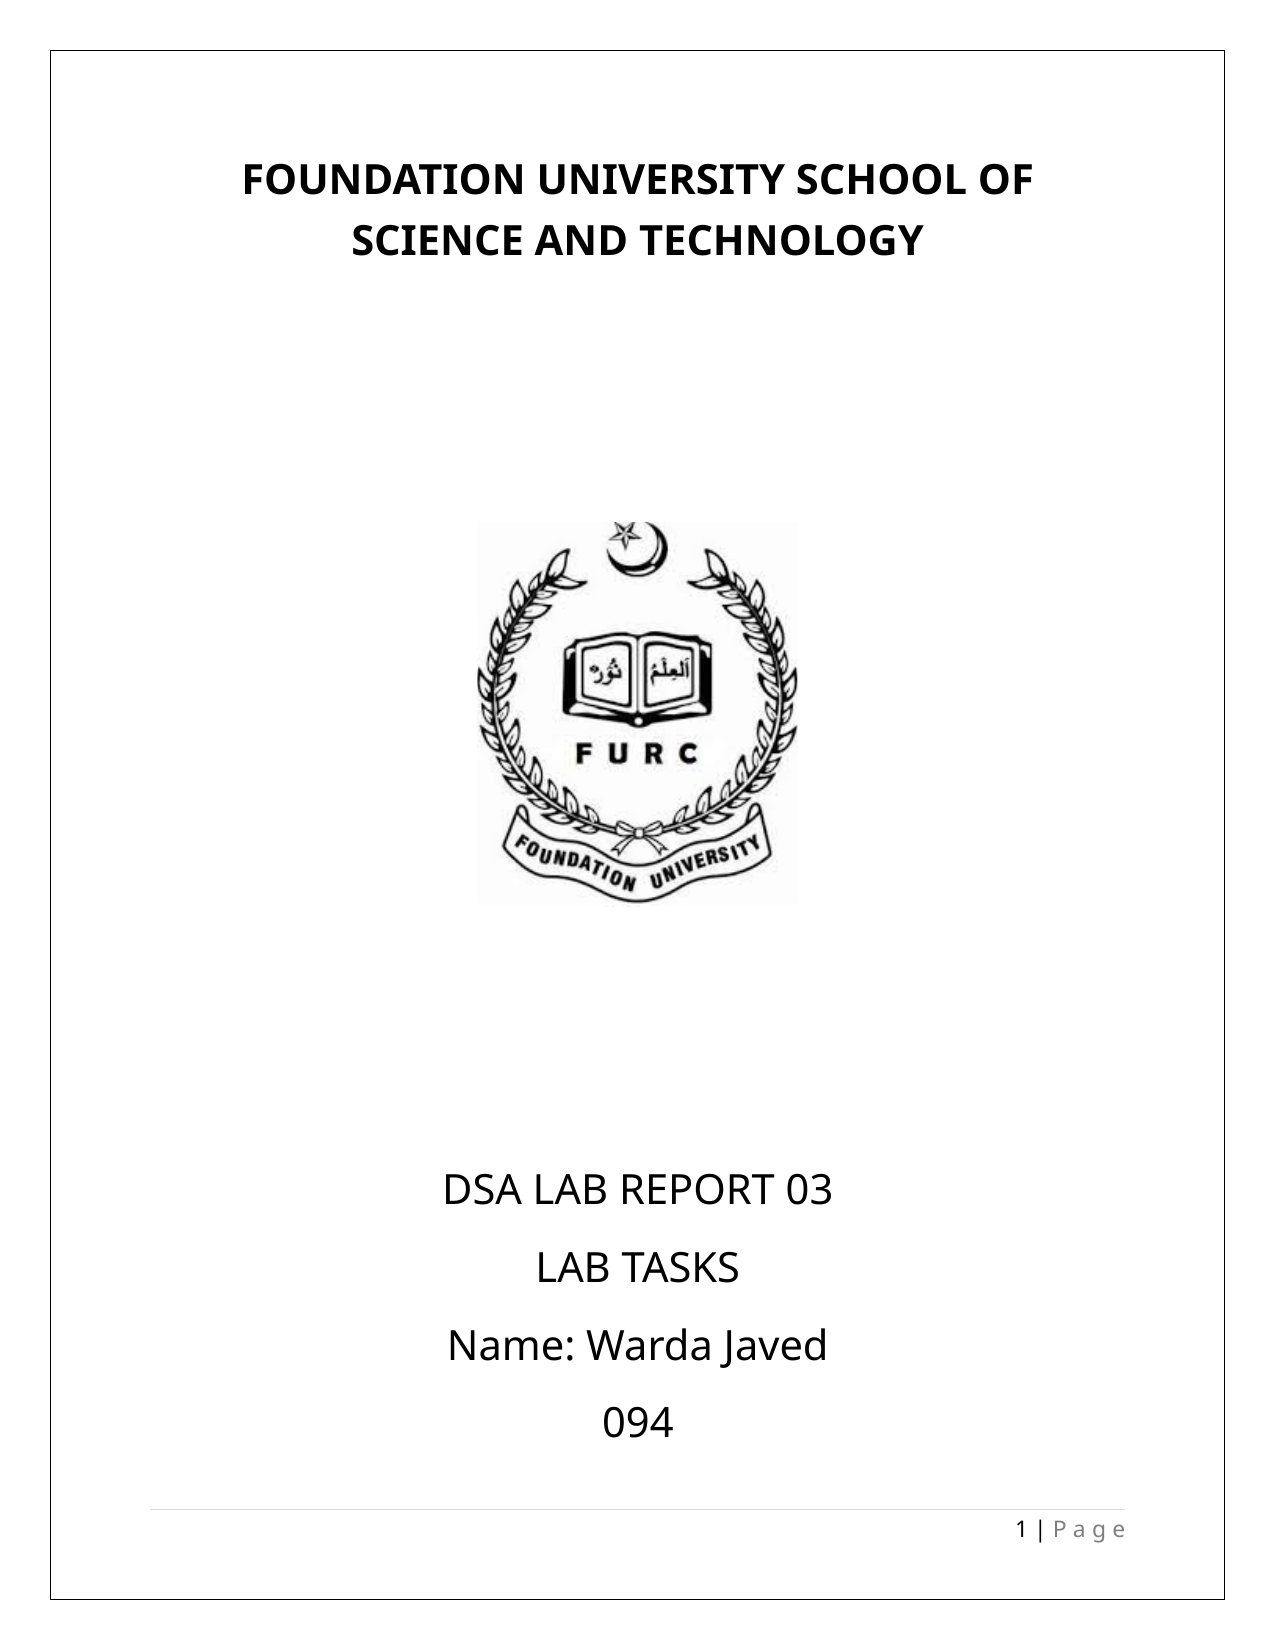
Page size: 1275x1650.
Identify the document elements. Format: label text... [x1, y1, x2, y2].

text DSA LAB REPORT 03 [150, 1159, 1125, 1216]
text 094 [150, 1393, 1125, 1450]
picture [477, 522, 798, 907]
text FOUNDATION UNIVERSITY SCHOOL OF SCIENCE AND TECHNOLOGY [150, 150, 1125, 268]
text Name: Warda Javed [150, 1315, 1125, 1372]
text LAB TASKS [150, 1237, 1125, 1294]
